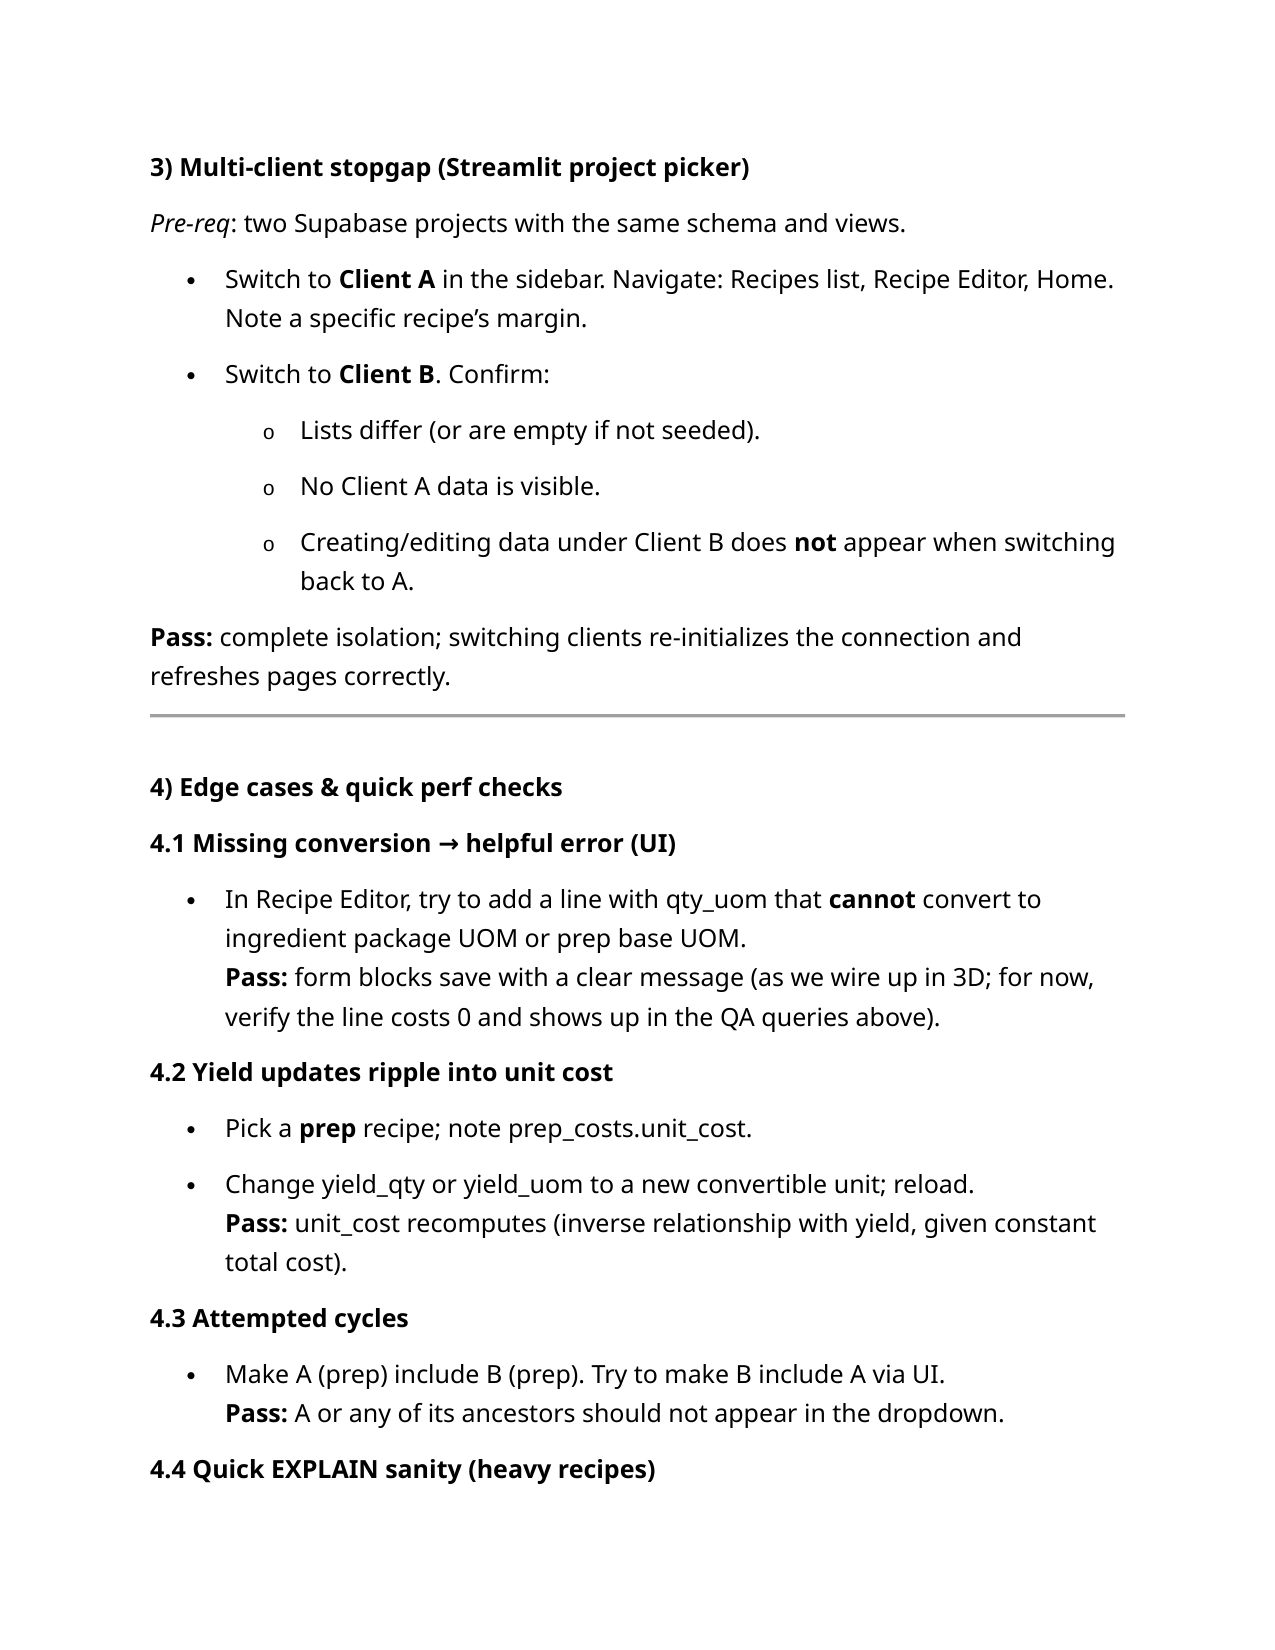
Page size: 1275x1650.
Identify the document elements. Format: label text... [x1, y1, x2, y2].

list Lists differ (or are empty if not seeded). [262, 412, 1125, 447]
list No Client A data is visible. [262, 468, 1125, 502]
text 4.3 Attempted cycles [150, 1301, 1125, 1335]
list Creating/editing data under Client B does not appear when switching back to A. [262, 524, 1125, 597]
list Make A (prep) include B (prep). Try to make B include A via UI. Pass: A or any of its ancestors should not appear in the dropdown. [187, 1357, 1125, 1430]
text Pre-req: two Supabase projects with the same schema and views. [150, 206, 1125, 240]
text 4.1 Missing conversion → helpful error (UI) [150, 826, 1125, 860]
list Switch to Client A in the sidebar. Navigate: Recipes list, Recipe Editor, Home. Note a specific recipe’s margin. [187, 262, 1125, 335]
list In Recipe Editor, try to add a line with qty_uom that cannot convert to ingredient package UOM or prep base UOM. Pass: form blocks save with a clear message (as we wire up in 3D; for now, verify the line costs 0 and shows up in the QA queries above). [187, 882, 1125, 1033]
list Pick a prep recipe; note prep_costs.unit_cost. [187, 1111, 1125, 1145]
list Switch to Client B. Confirm: [187, 357, 1125, 391]
text 3) Multi-client stopgap (Streamlit project picker) [150, 150, 1125, 184]
text 4) Edge cases & quick perf checks [150, 770, 1125, 804]
text 4.4 Quick EXPLAIN sanity (heavy recipes) [150, 1452, 1125, 1486]
list Change yield_qty or yield_uom to a new convertible unit; reload. Pass: unit_cost recomputes (inverse relationship with yield, given constant total cost). [187, 1167, 1125, 1279]
text Pass: complete isolation; switching clients re-initializes the connection and refreshes pages correctly. [150, 619, 1125, 692]
text 4.2 Yield updates ripple into unit cost [150, 1055, 1125, 1089]
